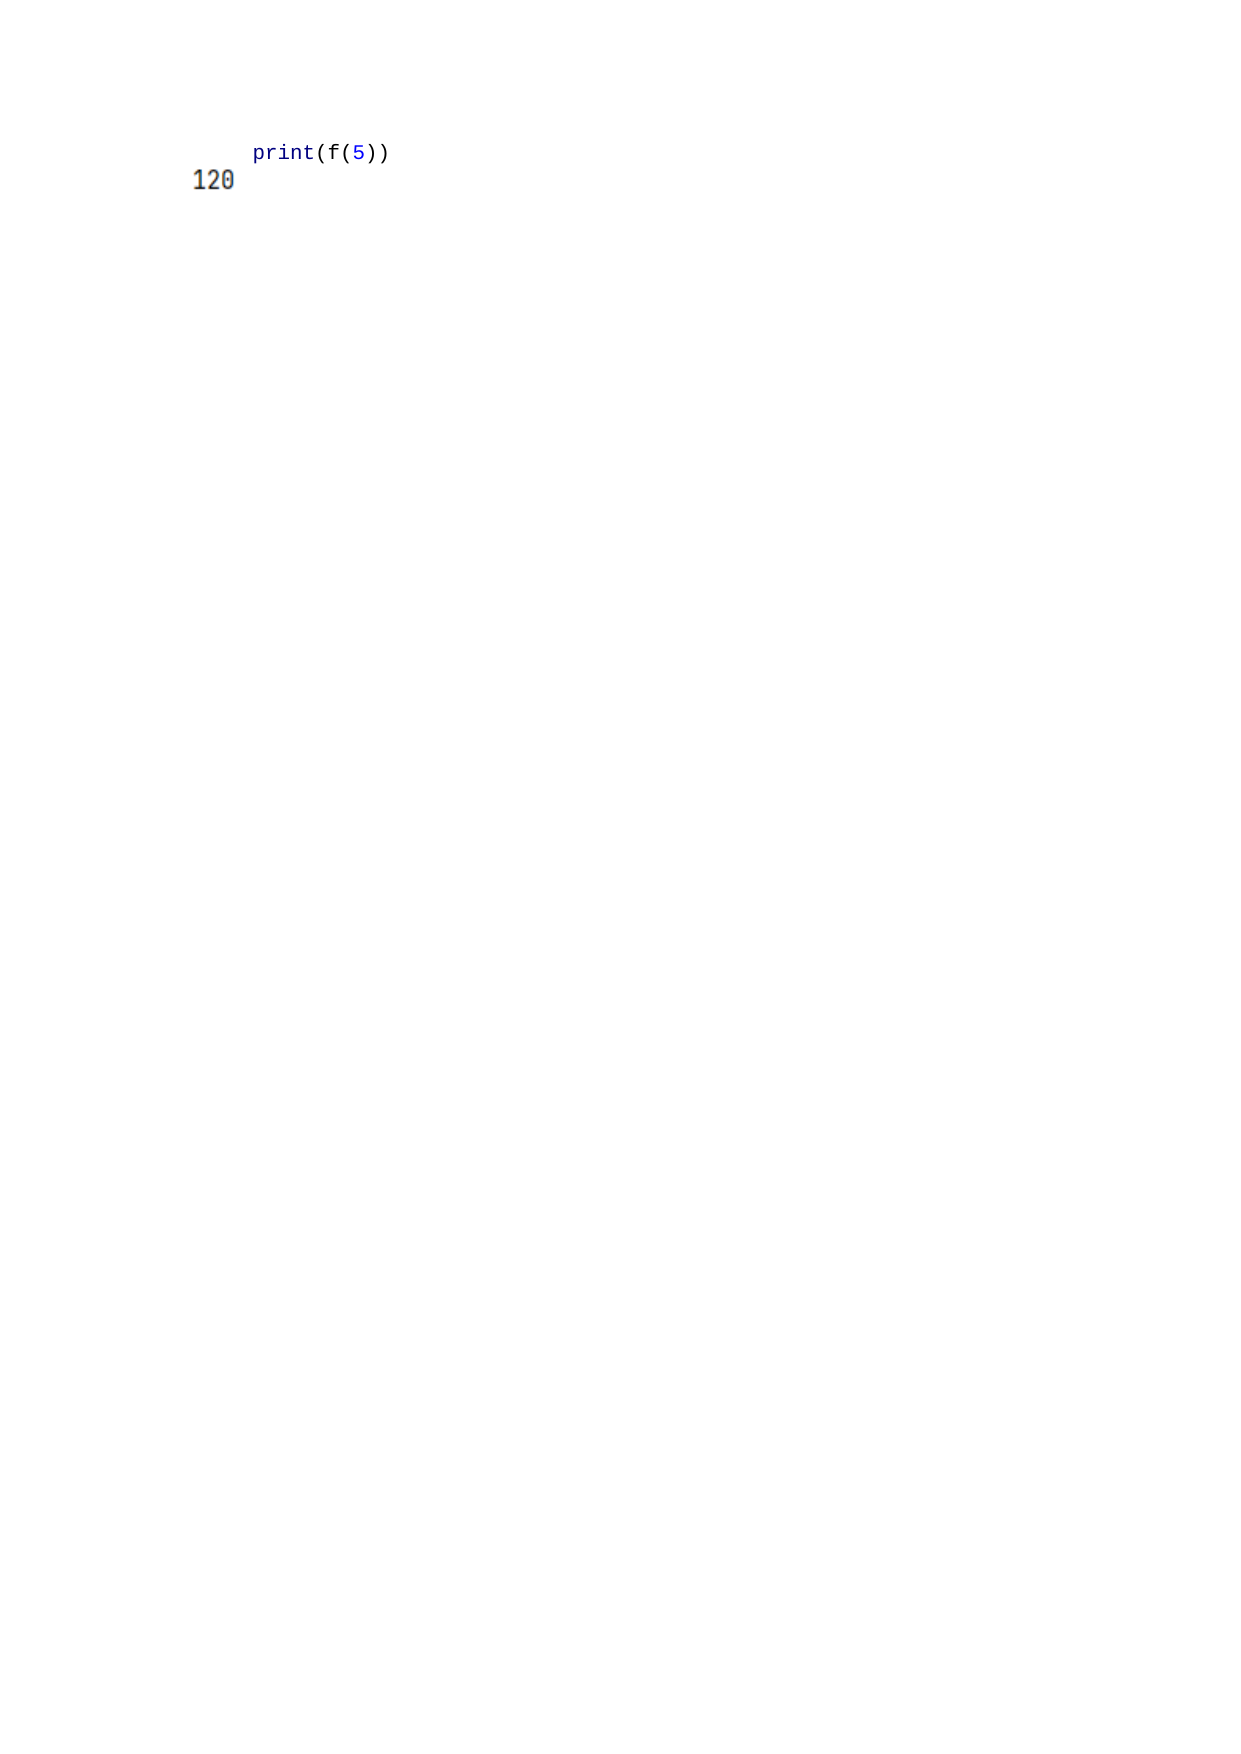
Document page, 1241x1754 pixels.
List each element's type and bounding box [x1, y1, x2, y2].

picture [177, 165, 257, 199]
list [215, 118, 1152, 165]
